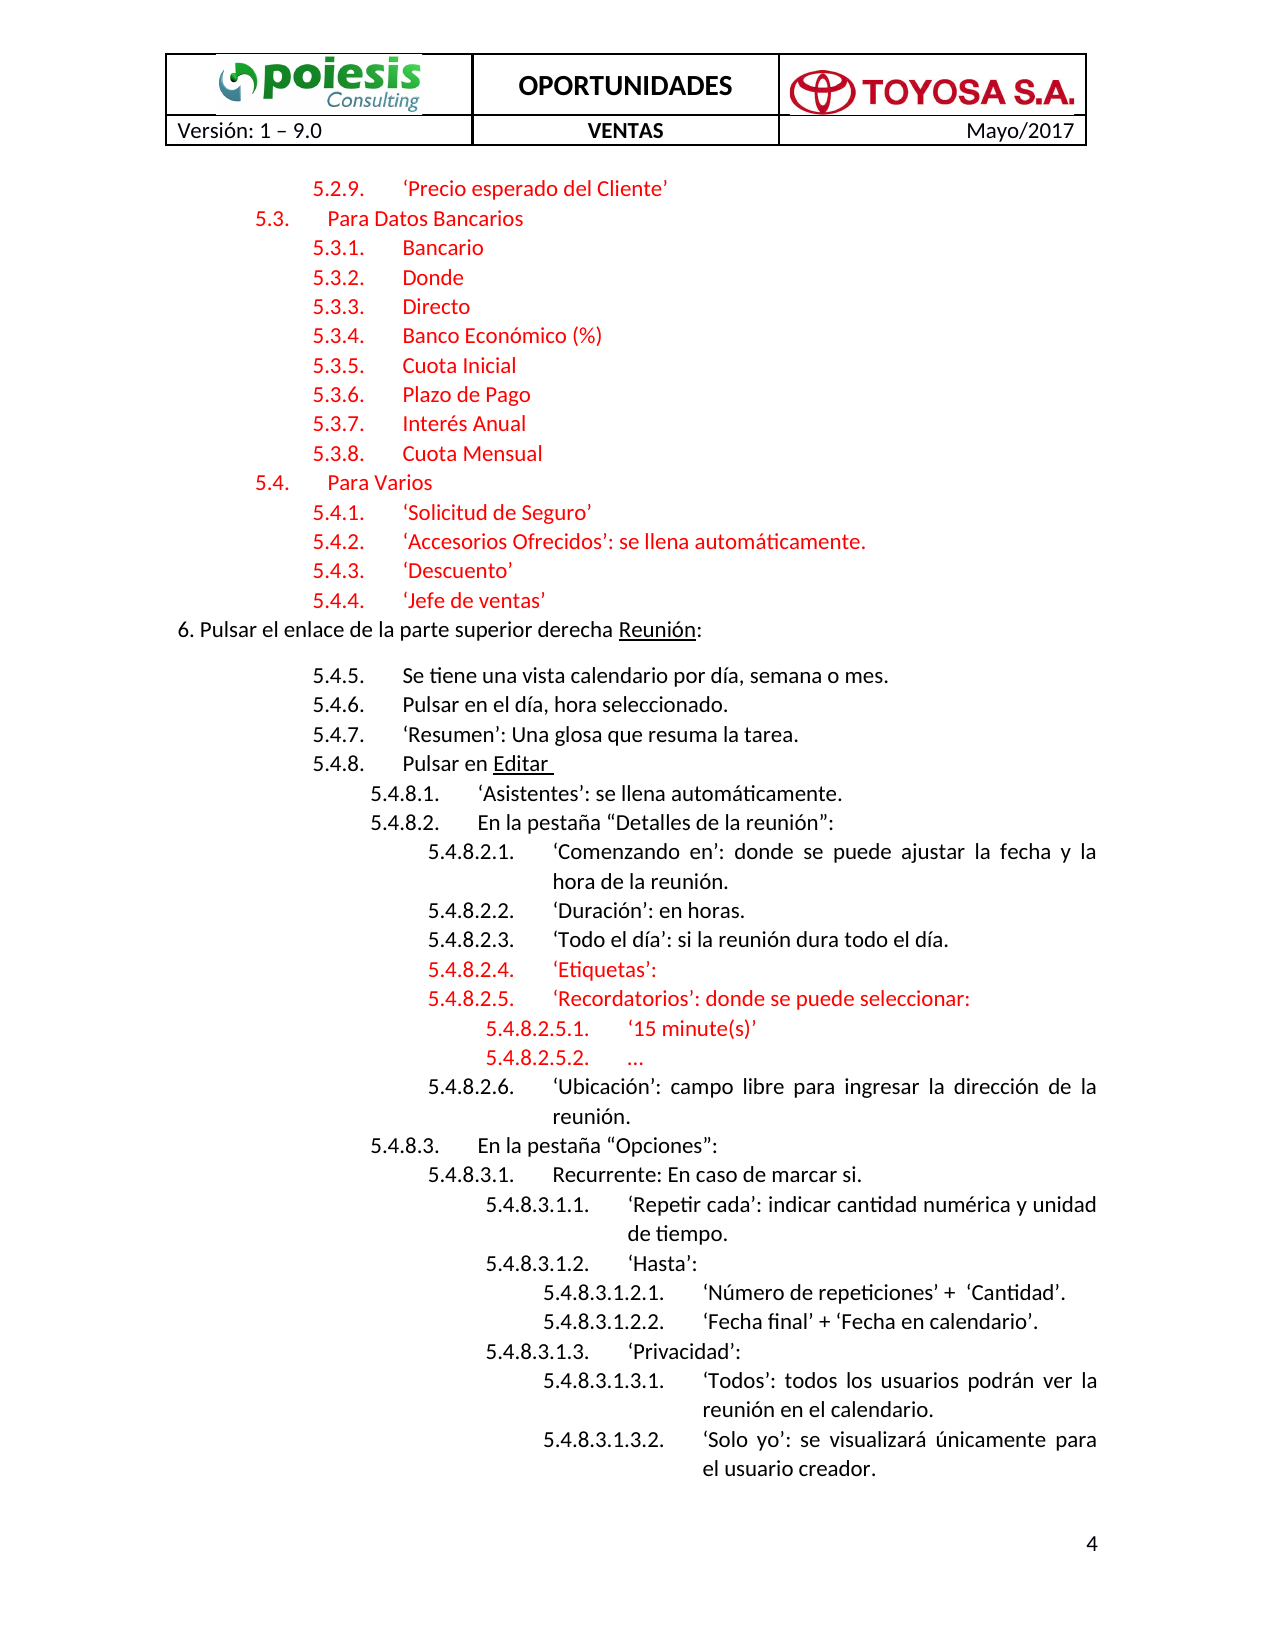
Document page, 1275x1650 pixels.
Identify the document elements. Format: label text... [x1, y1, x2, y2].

list … [590, 1043, 1098, 1071]
list Cuota Mensual [365, 439, 1098, 467]
list ‘Descuento’ [365, 556, 1098, 584]
list Para Varios [290, 468, 1098, 496]
list En la pestaña “Detalles de la reunión”: [440, 808, 1098, 836]
list Pulsar en el día, hora seleccionado. [365, 691, 1098, 718]
picture [789, 70, 1075, 115]
list ‘Recordatorios’: donde se puede seleccionar: [515, 984, 1098, 1012]
list ‘Todos’: todos los usuarios podrán ver la reunión en el calendario. [665, 1366, 1098, 1423]
list ‘Número de repeticiones’ + ‘Cantidad’. [665, 1278, 1098, 1306]
list Para Datos Bancarios [290, 204, 1098, 232]
list ‘Resumen’: Una glosa que resuma la tarea. [365, 720, 1098, 748]
list ‘Precio esperado del Cliente’ [365, 174, 1098, 202]
list Plazo de Pago [365, 380, 1098, 408]
list ‘Solicitud de Seguro’ [365, 498, 1098, 526]
list ‘Todo el día’: si la reunión dura todo el día. [515, 926, 1098, 953]
text 6. Pulsar el enlace de la parte superior derecha Reunión: [177, 615, 1098, 643]
list Interés Anual [365, 409, 1098, 437]
list ‘Solo yo’: se visualizará únicamente para el usuario creador. [665, 1425, 1098, 1482]
list Pulsar en Editar [365, 749, 1098, 777]
list Recurrente: En caso de marcar si. [515, 1161, 1098, 1188]
list Cuota Inicial [365, 351, 1098, 379]
list Banco Económico (%) [365, 321, 1098, 349]
list ‘Repetir cada’: indicar cantidad numérica y unidad de tiempo. [590, 1190, 1098, 1247]
list ‘Fecha final’ + ‘Fecha en calendario’. [665, 1307, 1098, 1335]
list ‘Ubicación’: campo libre para ingresar la dirección de la reunión. [515, 1072, 1098, 1130]
list ‘15 minute(s)’ [590, 1014, 1098, 1042]
list ‘Comenzando en’: donde se puede ajustar la fecha y la hora de la reunión. [515, 837, 1098, 895]
list ‘Jefe de ventas’ [365, 586, 1098, 614]
list En la pestaña “Opciones”: [440, 1131, 1098, 1159]
list ‘Privacidad’: [590, 1337, 1098, 1365]
list ‘Etiquetas’: [515, 955, 1098, 983]
list Directo [365, 292, 1098, 320]
list Se tiene una vista calendario por día, semana o mes. [365, 661, 1098, 689]
picture [216, 54, 423, 115]
list Bancario [365, 233, 1098, 261]
list ‘Hasta’: [590, 1249, 1098, 1277]
list ‘Accesorios Ofrecidos’: se llena automáticamente. [365, 527, 1098, 555]
list ‘Asistentes’: se llena automáticamente. [440, 779, 1098, 807]
list ‘Duración’: en horas. [515, 896, 1098, 924]
list Donde [365, 263, 1098, 291]
